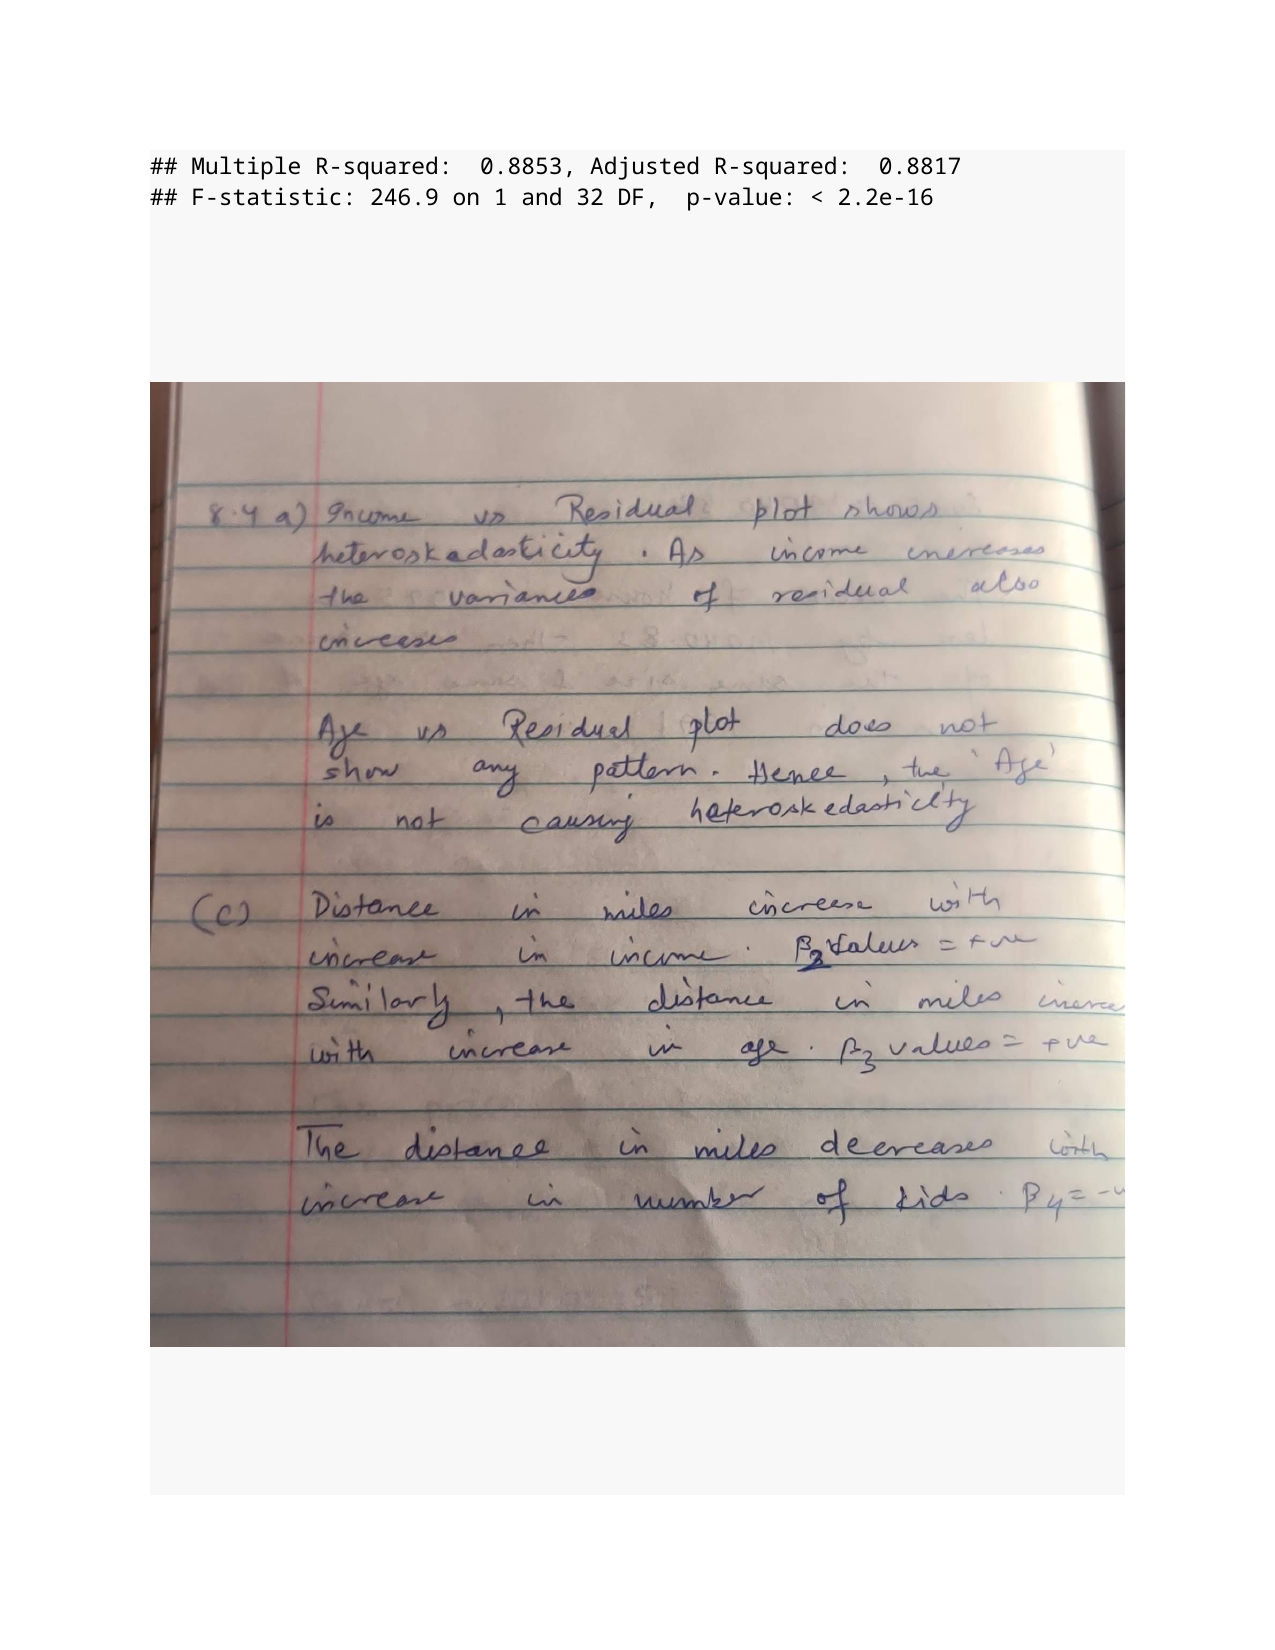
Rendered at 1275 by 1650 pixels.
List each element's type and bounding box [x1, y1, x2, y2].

picture [150, 382, 1125, 1347]
text [150, 150, 1125, 212]
